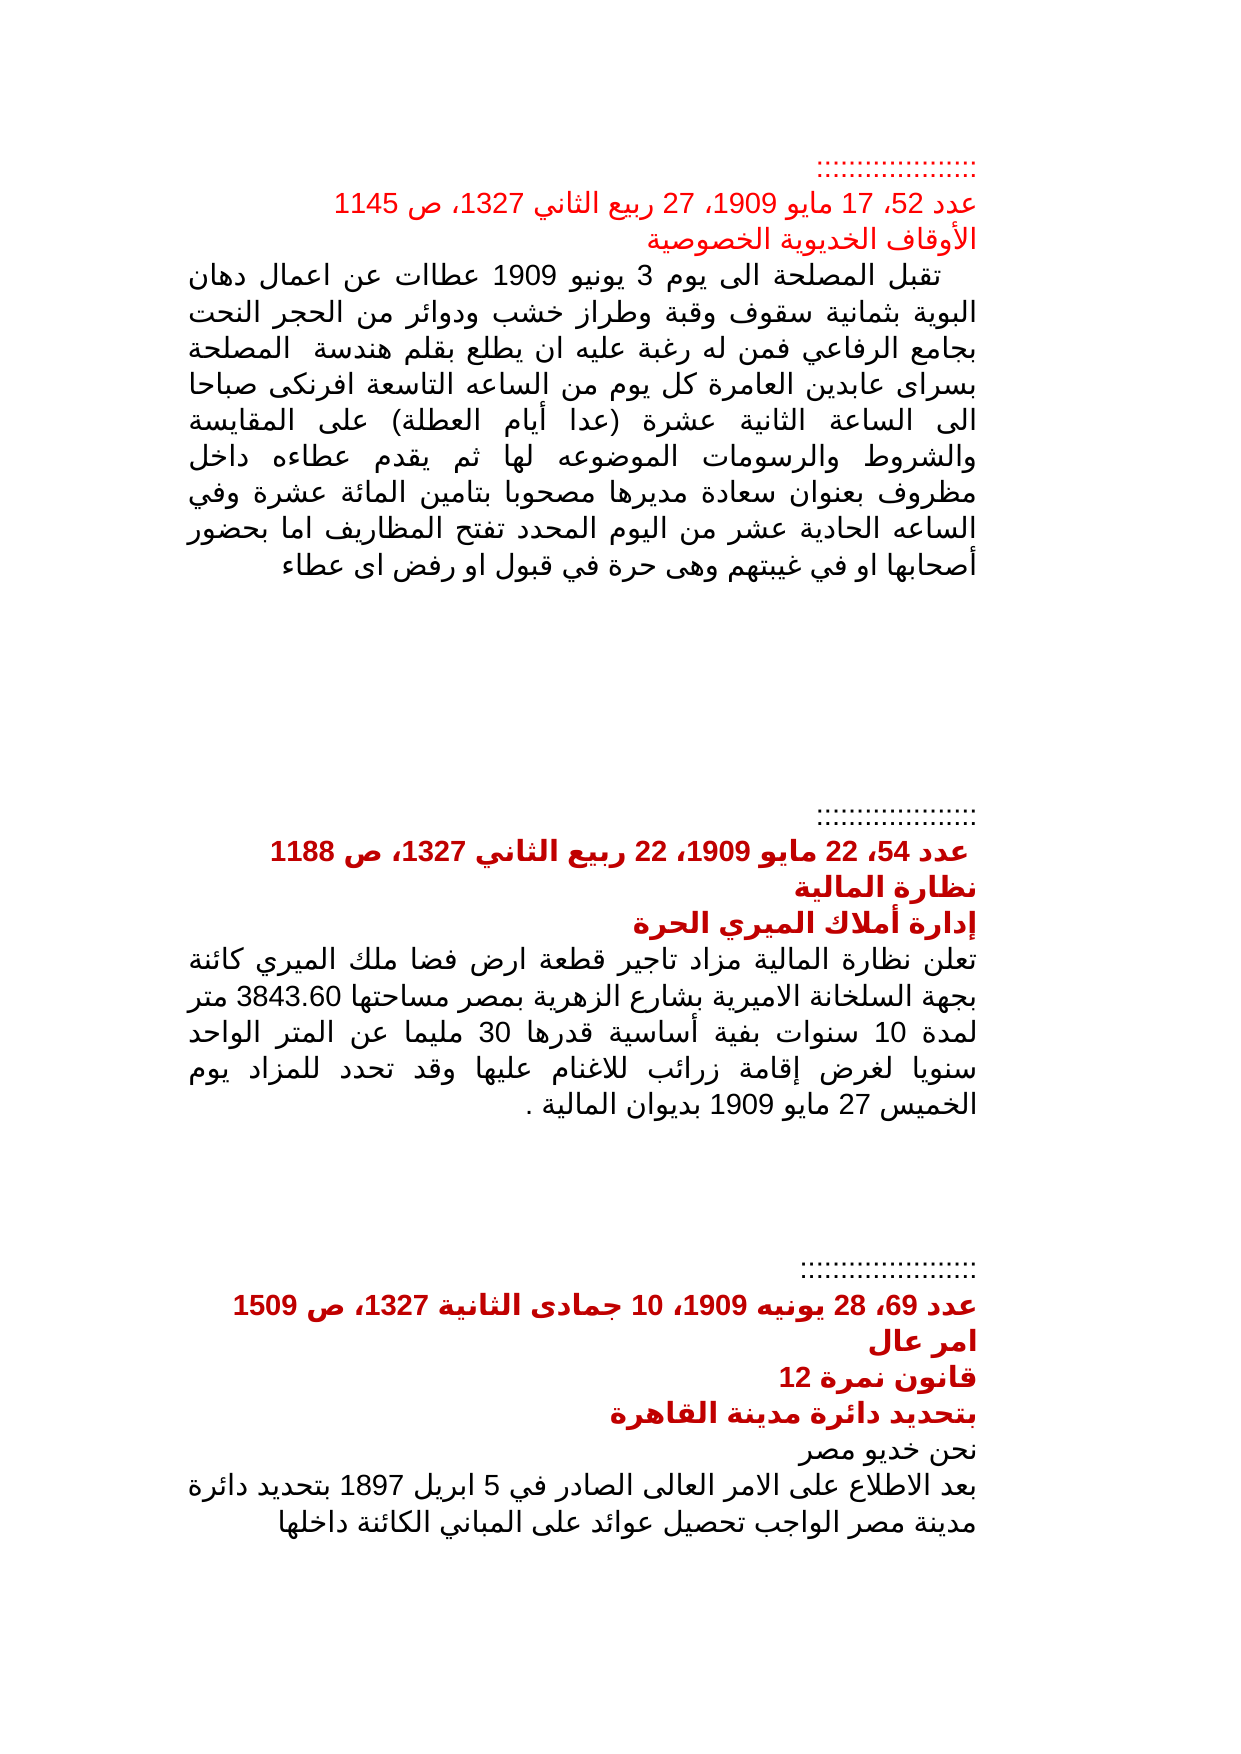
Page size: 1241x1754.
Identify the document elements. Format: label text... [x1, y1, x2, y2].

list عدد 52، 17 مايو 1909، 27 ربيع الثاني 1327، ص 1145 [187, 186, 978, 220]
list عدد 69، 28 يونيه 1909، 10 جمادى الثانية 1327، ص 1509 [187, 1288, 978, 1321]
list الأوقاف الخديوية الخصوصية [187, 222, 978, 256]
list تعلن نظارة المالية مزاد تاجير قطعة ارض فضا ملك الميري كائنة بجهة السلخانة الاميرية بشارع الزهرية بمصر مساحتها 3843.60 متر لمدة 10 سنوات بفية أساسية قدرها 30 مليما عن المتر الواحد سنويا لغرض إقامة زرائب للاغنام عليها وقد تحدد للمزاد يوم الخميس 27 مايو 1909 بديوان المالية . [187, 942, 978, 1121]
list امر عال [187, 1324, 978, 1357]
list عدد 54، 22 مايو 1909، 22 ربيع الثاني 1327، ص 1188 [187, 834, 978, 867]
list إدارة أملاك الميري الحرة [187, 906, 978, 940]
list نحن خديو مصر [187, 1432, 978, 1466]
list نظارة المالية [187, 870, 978, 904]
list تقبل المصلحة الى يوم 3 يونيو 1909 عطاات عن اعمال دهان البوية بثمانية سقوف وقبة وطراز خشب ودوائر من الحجر النحت بجامع الرفاعي فمن له رغبة عليه ان يطلع بقلم هندسة المصلحة بسراى عابدين العامرة كل يوم من الساعه التاسعة افرنكى صباحا الى الساعة الثانية عشرة (عدا أيام العطلة) على المقايسة والشروط والرسومات الموضوعه لها ثم يقدم عطاءه داخل مظروف بعنوان سعادة مديرها مصحوبا بتامين المائة عشرة وفي الساعه الحادية عشر من اليوم المحدد تفتح المظاريف اما بحضور أصحابها او في غيبتهم وهى حرة في قبول او رفض اى عطاء [187, 258, 978, 581]
list :::::::::::::::::::: [187, 150, 978, 183]
list قانون نمرة 12 [187, 1360, 978, 1393]
list :::::::::::::::::::::: [187, 1252, 978, 1285]
list بعد الاطلاع على الامر العالى الصادر في 5 ابريل 1897 بتحديد دائرة مدينة مصر الواجب تحصيل عوائد على المباني الكائنة داخلها [187, 1468, 978, 1538]
list بتحديد دائرة مدينة القاهرة [187, 1396, 978, 1430]
list :::::::::::::::::::: [187, 798, 978, 831]
